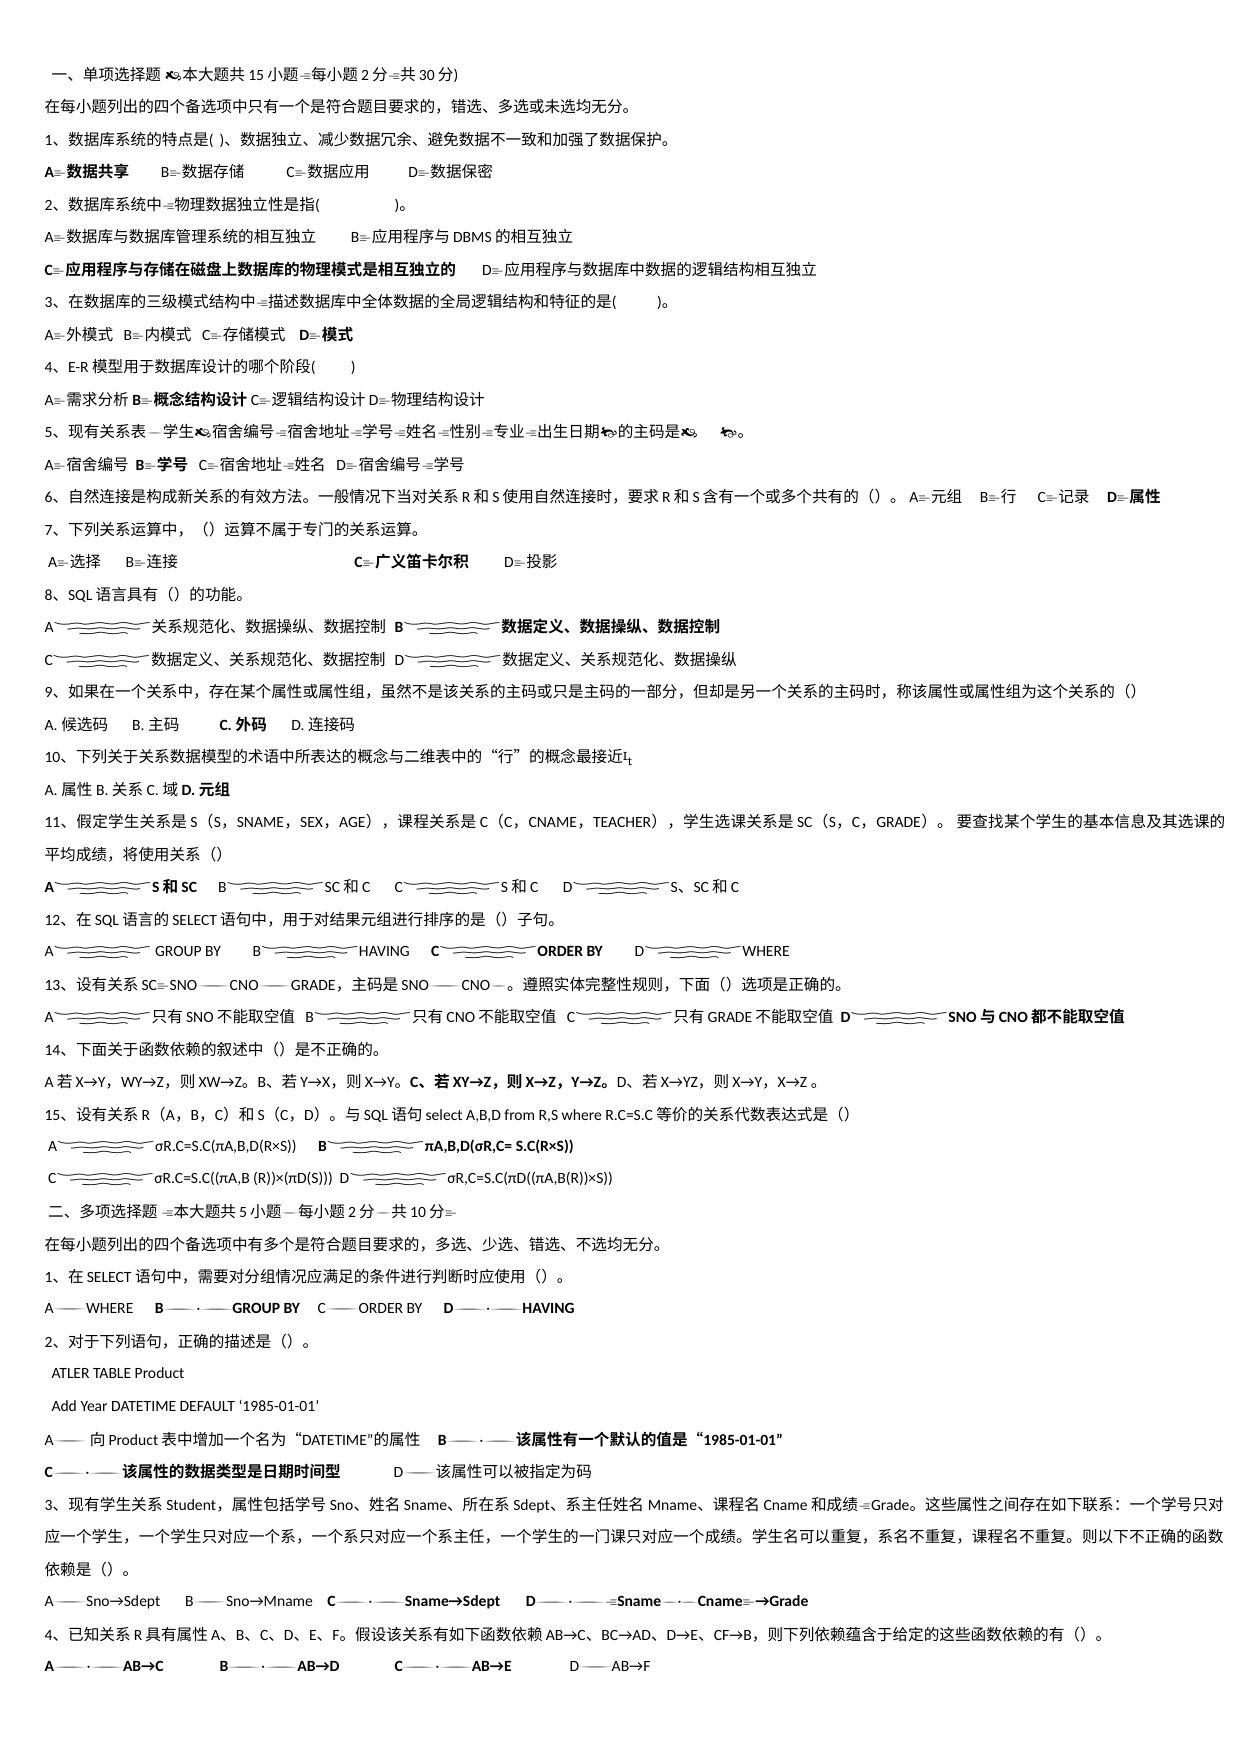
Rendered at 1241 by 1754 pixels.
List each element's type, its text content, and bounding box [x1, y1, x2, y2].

text A数据共享 B数据存储 C数据应用 D数据保密 2、数据库系统中物理数据独立性是指( )。 [44, 154, 1226, 219]
text ATLER TABLE Product [44, 1357, 1226, 1389]
text 1、数据库系统的特点是( )、数据独立、减少数据冗余、避免数据不一致和加强了数据保护。 [44, 122, 1226, 154]
text 14、下面关于函数依赖的叙述中（）是不正确的。 [44, 1032, 1226, 1064]
text C该属性的数据类型是日期时间型 D该属性可以被指定为码 [44, 1454, 1226, 1487]
text A数据库与数据库管理系统的相互独立 B应用程序与DBMS的相互独立 [44, 219, 1226, 252]
text 11、假定学生关系是S（S，SNAME，SEX，AGE），课程关系是C（C，CNAME，TEACHER），学生选课关系是SC（S，C，GRADE）。 要查找某个学生的基本信息及其选课的平均成绩，将使用关系（） [44, 804, 1226, 869]
text CσR.C=S.C((πA,B (R))×(πD(S))) DσR,C=S.C(πD((πA,B(R))×S)) [44, 1162, 1226, 1194]
text A GROUP BY BHAVING CORDER BY DWHERE [44, 934, 1226, 967]
text ASno→Sdept BSno→Mname CSname→Sdept DSnameCname→Grade [44, 1584, 1226, 1617]
text A需求分析 B概念结构设计 C逻辑结构设计 D物理结构设计 [44, 382, 1226, 414]
text C应用程序与存储在磁盘上数据库的物理模式是相互独立的 D应用程序与数据库中数据的逻辑结构相互独立 [44, 252, 1226, 284]
text AAB→C BAB→D CAB→E DAB→F [44, 1649, 1226, 1682]
text A外模式 B内模式 C存储模式 D模式 4、E-R模型用于数据库设计的哪个阶段( ) [44, 317, 1226, 382]
text 1、在SELECT语句中，需要对分组情况应满足的条件进行判断时应使用（）。 AWHERE BGROUP BY CORDER BY DHAVING [44, 1259, 1226, 1324]
text 7、下列关系运算中，（）运算不属于专门的关系运算。 [44, 512, 1226, 544]
text 3、在数据库的三级模式结构中描述数据库中全体数据的全局逻辑结构和特征的是( )。 [44, 284, 1226, 317]
text AS和SC BSC和C CS和C DS、SC和C [44, 869, 1226, 902]
text 9、如果在一个关系中，存在某个属性或属性组，虽然不是该关系的主码或只是主码的一部分，但却是另一个关系的主码时，称该属性或属性组为这个关系的（） A. 候选码 B. 主码 C. 外码 D. 连接码 [44, 674, 1226, 739]
text A关系规范化、数据操纵、数据控制 B数据定义、数据操纵、数据控制 C数据定义、关系规范化、数据控制 D数据定义、关系规范化、数据操纵 [44, 609, 1226, 674]
text A只有SNO不能取空值 B只有CNO不能取空值 C只有GRADE不能取空值 DSNO与CNO都不能取空值 [44, 999, 1226, 1032]
text 在每小题列出的四个备选项中有多个是符合题目要求的，多选、少选、错选、不选均无分。 [44, 1227, 1226, 1259]
text 8、SQL语言具有（）的功能。 [44, 577, 1226, 609]
text A选择 B连接 C广义笛卡尔积 D投影 [44, 544, 1226, 577]
text A 向Product表中增加一个名为“DATETIME”的属性 B该属性有一个默认的值是“1985-01-01” [44, 1422, 1226, 1454]
text 4、已知关系R具有属性A、B、C、D、E、F。假设该关系有如下函数依赖AB→C、BC→AD、D→E、CF→B，则下列依赖蕴含于给定的这些函数依赖的有（）。 [44, 1617, 1226, 1649]
text A宿舍编号 B学号 C宿舍地址姓名 D宿舍编号学号 [44, 447, 1226, 479]
text 5、现有关系表学生宿舍编号宿舍地址学号姓名性别专业出生日期的主码是 。 [44, 414, 1226, 447]
text 12、在SQL语言的SELECT语句中，用于对结果元组进行排序的是（）子句。 [44, 902, 1226, 934]
text 15、设有关系R（A，B，C）和S（C，D）。与SQL语句select A,B,D from R,S where R.C=S.C等价的关系代数表达式是（） AσR.C=S.C(πA,B,D(R×S)) BπA,B,D(σR,C= S.C(R×S)) [44, 1097, 1226, 1162]
text 13、设有关系SCSNOCNOGRADE，主码是SNOCNO。遵照实体完整性规则，下面（）选项是正确的。 [44, 967, 1226, 999]
text 一、单项选择题 本大题共15小题每小题2分共30分) [44, 57, 1226, 89]
text 10、下列关于关系数据模型的术语中所表达的概念与二维表中的“行”的概念最接近 A. 属性 B. 关系 C. 域 D. 元组 [44, 739, 1226, 804]
text 二、多项选择题 本大题共5小题每小题2分共10分 [44, 1194, 1226, 1227]
text 在每小题列出的四个备选项中只有一个是符合题目要求的，错选、多选或未选均无分。 [44, 89, 1226, 122]
text 3、现有学生关系Student，属性包括学号Sno、姓名Sname、所在系Sdept、系主任姓名Mname、课程名Cname和成绩Grade。这些属性之间存在如下联系：一个学号只对应一个学生，一个学生只对应一个系，一个系只对应一个系主任，一个学生的一门课只对应一个成绩。学生名可以重复，系名不重复，课程名不重复。则以下不正确的函数依赖是（）。 [44, 1487, 1226, 1584]
text Add Year DATETIME DEFAULT ‘1985-01-01’ [44, 1389, 1226, 1422]
text 6、自然连接是构成新关系的有效方法。一般情况下当对关系R和S使用自然连接时，要求R和S含有一个或多个共有的（）。 A元组 B行 C记录 D属性 [44, 479, 1226, 512]
text 2、对于下列语句，正确的描述是（）。 [44, 1324, 1226, 1357]
text A若X→Y，WY→Z，则XW→Z。B、若Y→X，则X→Y。C、若XY→Z，则X→Z，Y→Z。D、若X→YZ，则X→Y，X→Z 。 [44, 1064, 1226, 1097]
